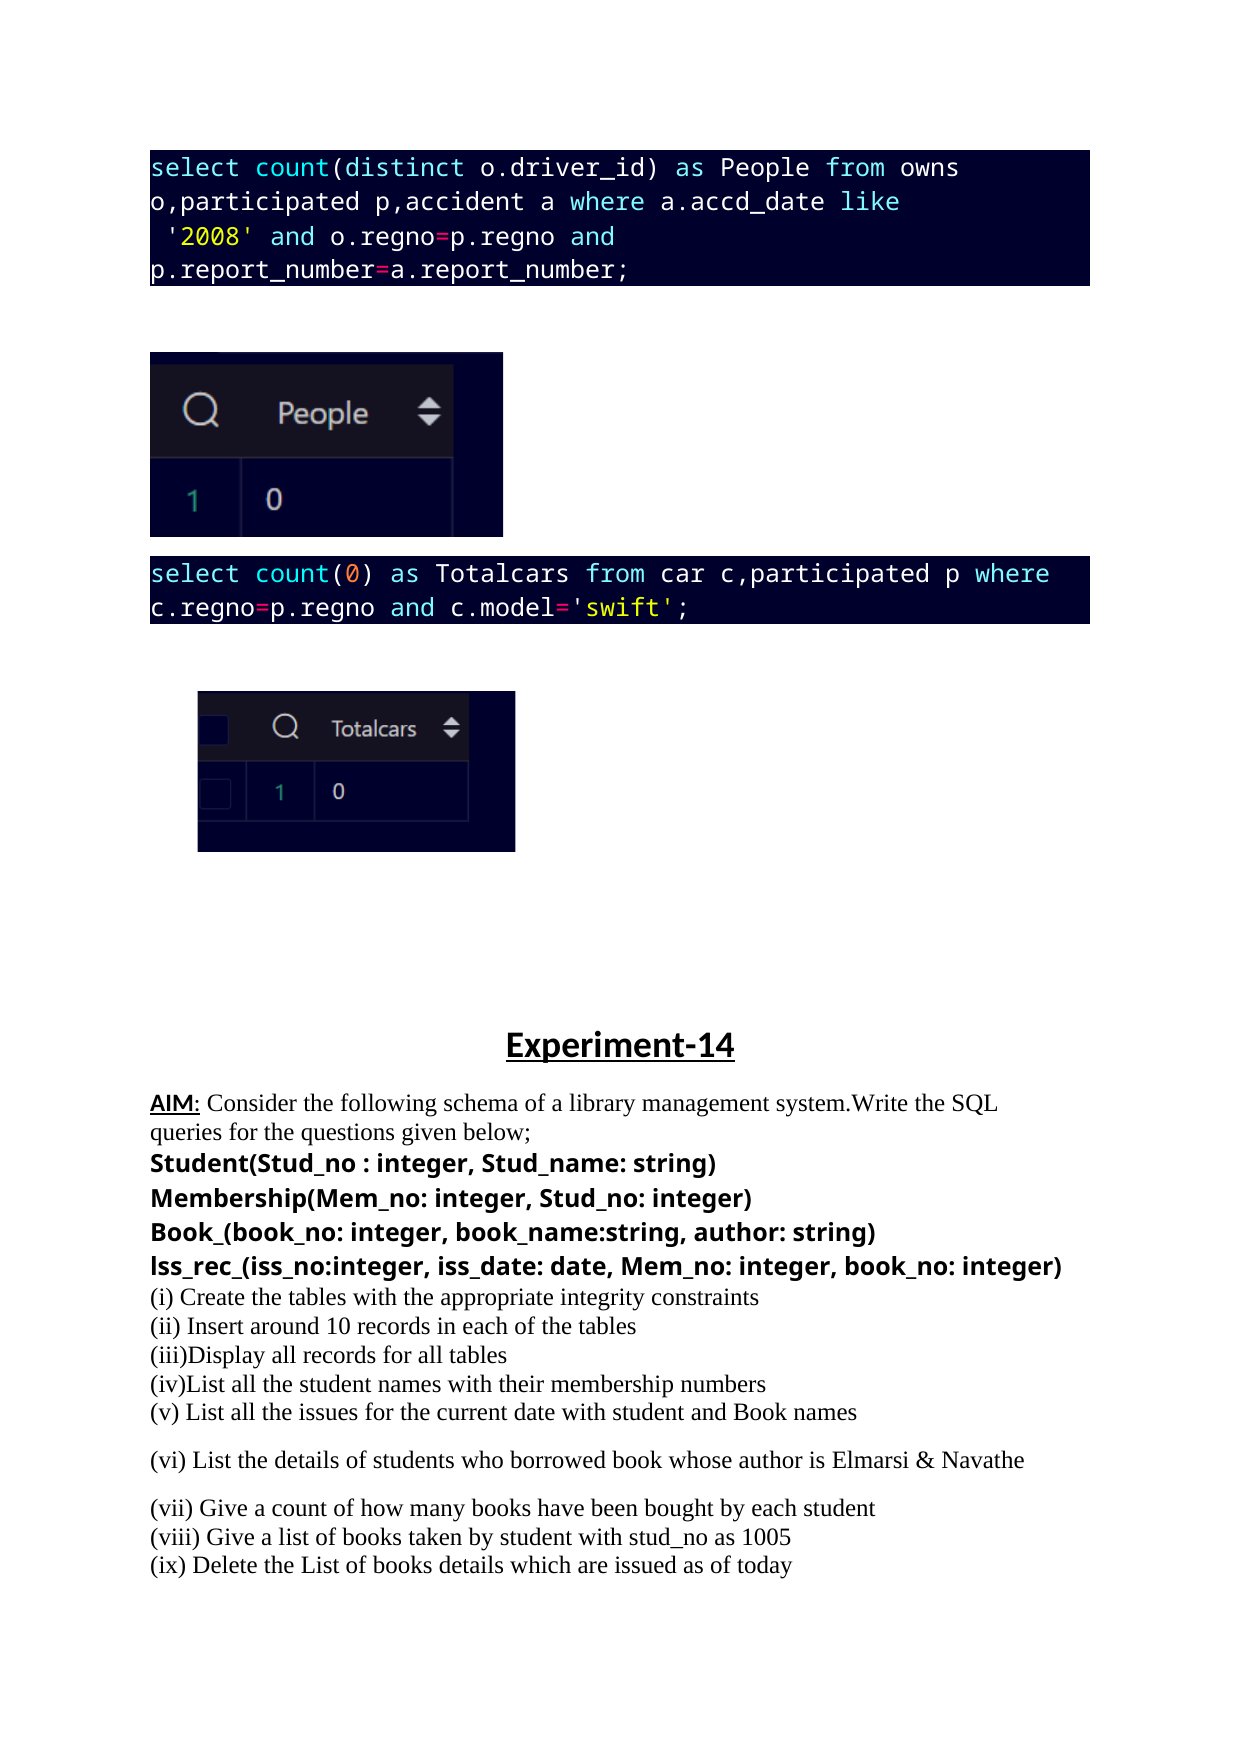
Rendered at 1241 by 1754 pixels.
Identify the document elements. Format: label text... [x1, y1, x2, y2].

text Experiment-14 [150, 1021, 1090, 1067]
text (i) Create the tables with the appropriate integrity constraints [150, 1282, 1090, 1311]
text Student(Stud_no : integer, Stud_name: string) [150, 1146, 1090, 1180]
text AIM: Consider the following schema of a library management system.Write the SQL [150, 1087, 1090, 1117]
text (iv)List all the student names with their membership numbers [150, 1369, 1090, 1397]
text (ii) Insert around 10 records in each of the tables [150, 1311, 1090, 1340]
text lss_rec_(iss_no:integer, iss_date: date, Mem_no: integer, book_no: integer) [150, 1248, 1090, 1282]
text Membership(Mem_no: integer, Stud_no: integer) [150, 1180, 1090, 1214]
text (ix) Delete the List of books details which are issued as of today [150, 1550, 1090, 1579]
text select count(distinct o.driver_id) as People from owns o,participated p,accident a where a.accd_date like [150, 150, 1090, 218]
picture [196, 691, 515, 851]
text (viii) Give a list of books taken by student with stud_no as 1005 [150, 1522, 1090, 1550]
text select count(0) as Totalcars from car c,participated p where c.regno=p.regno and c.model='swift'; [150, 556, 1090, 624]
text (iii)Display all records for all tables [150, 1340, 1090, 1369]
text queries for the questions given below; [150, 1117, 1090, 1146]
text (vii) Give a count of how many books have been bought by each student [150, 1493, 1090, 1522]
text (v) List all the issues for the current date with student and Book names [150, 1397, 1090, 1426]
text '2008' and o.regno=p.regno and p.report_number=a.report_number; [150, 218, 1090, 286]
text Book_(book_no: integer, book_name:string, author: string) [150, 1214, 1090, 1248]
picture [150, 352, 504, 537]
text (vi) List the details of students who borrowed book whose author is Elmarsi & Navathe [150, 1445, 1090, 1474]
